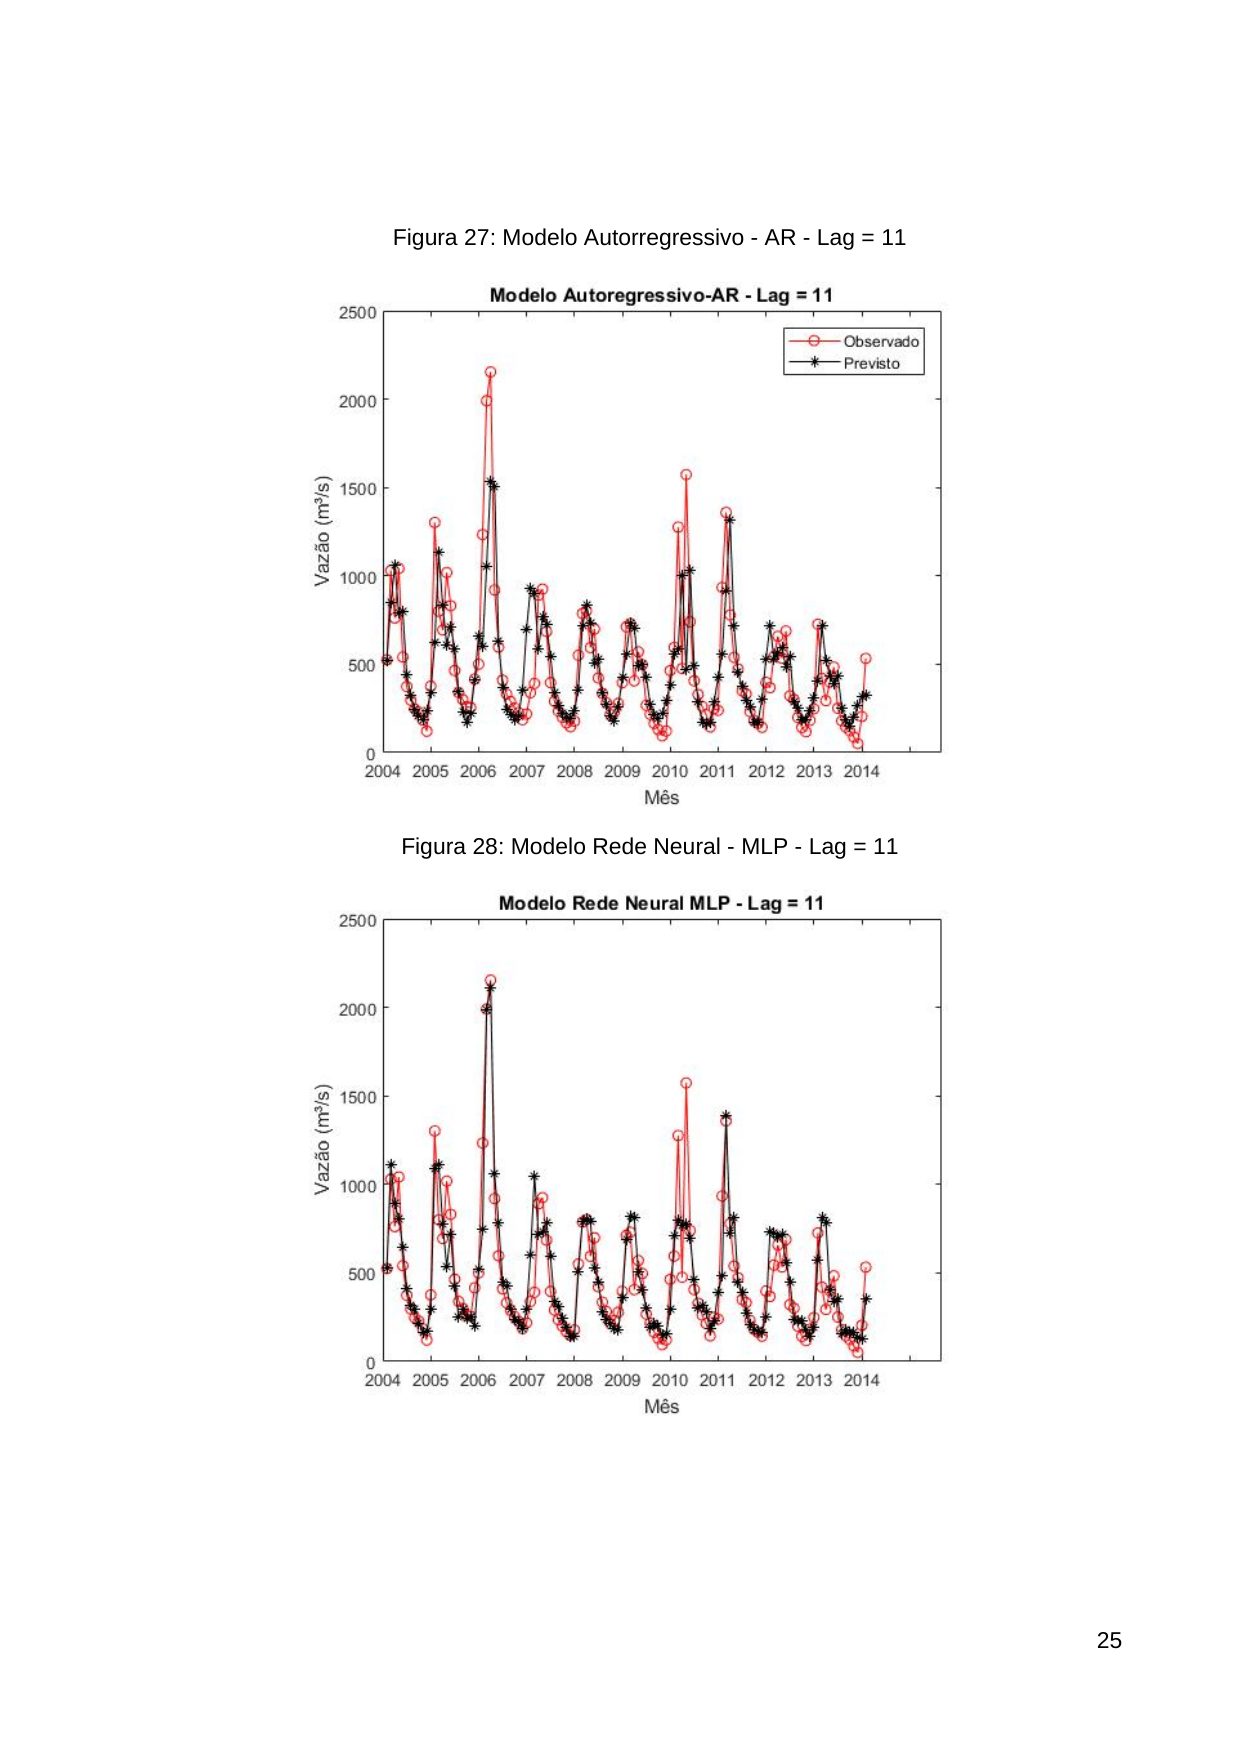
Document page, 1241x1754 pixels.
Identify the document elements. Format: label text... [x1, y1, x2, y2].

text Figura 28: Modelo Rede Neural - MLP - Lag = 11 [177, 833, 1122, 859]
picture [289, 880, 1010, 1421]
text Figura 27: Modelo Autorregressivo - AR - Lag = 11 [177, 224, 1122, 251]
picture [289, 271, 1010, 812]
